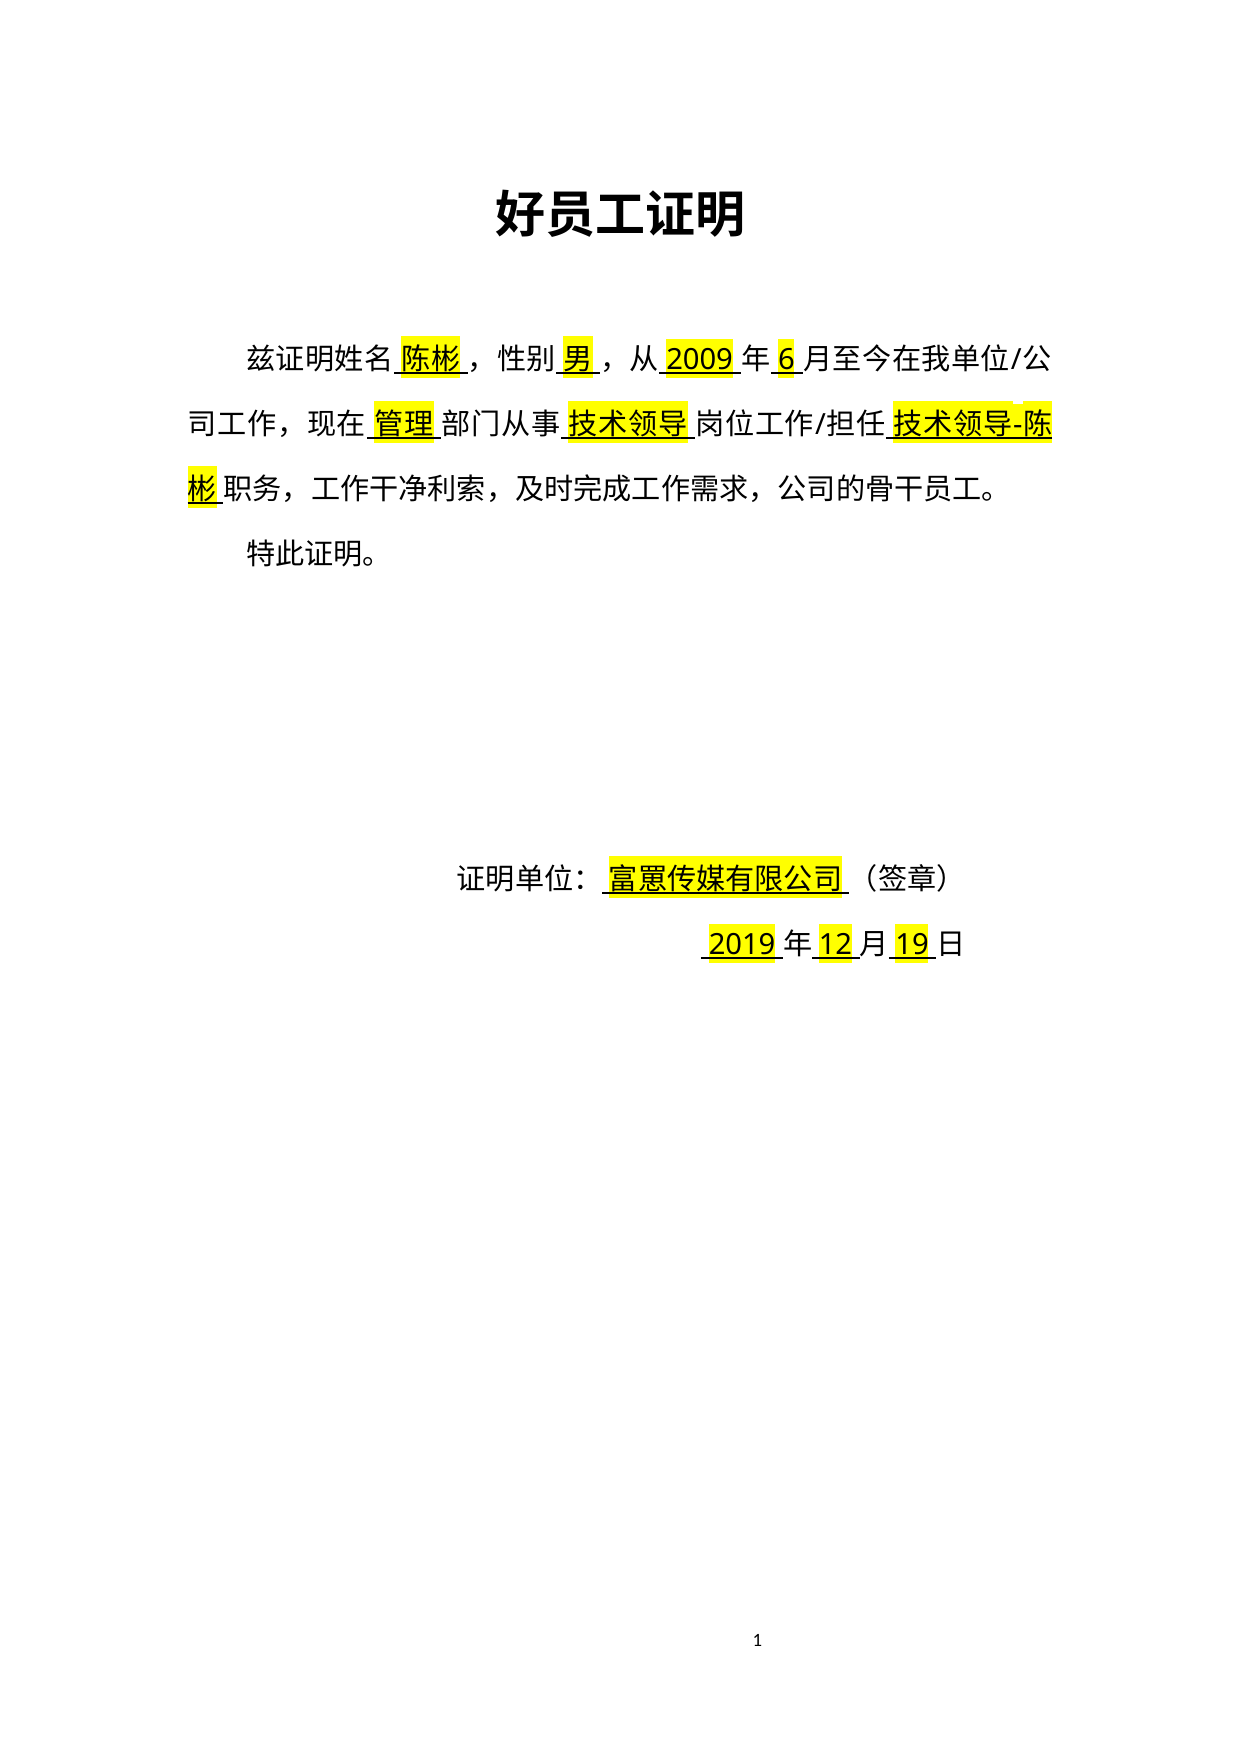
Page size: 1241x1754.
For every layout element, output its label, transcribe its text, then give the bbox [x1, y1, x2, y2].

text 证明单位： 富罳传媒有限公司 （签章） [187, 844, 965, 909]
text 特此证明。 [187, 519, 1053, 584]
text 兹证明姓名 陈彬 ，性别 男 ，从 2009 年 6 月至今在我单位/公司工作，现在 管理 部门从事 技术领导 岗位工作/担任 技术领导-陈彬 职务，工作干净利索，及时完成工作需求，公司的骨干员工。 [187, 324, 1053, 519]
text 2019 年 12 月 19 日 [187, 909, 965, 974]
text 好员工证明 [187, 162, 1053, 259]
